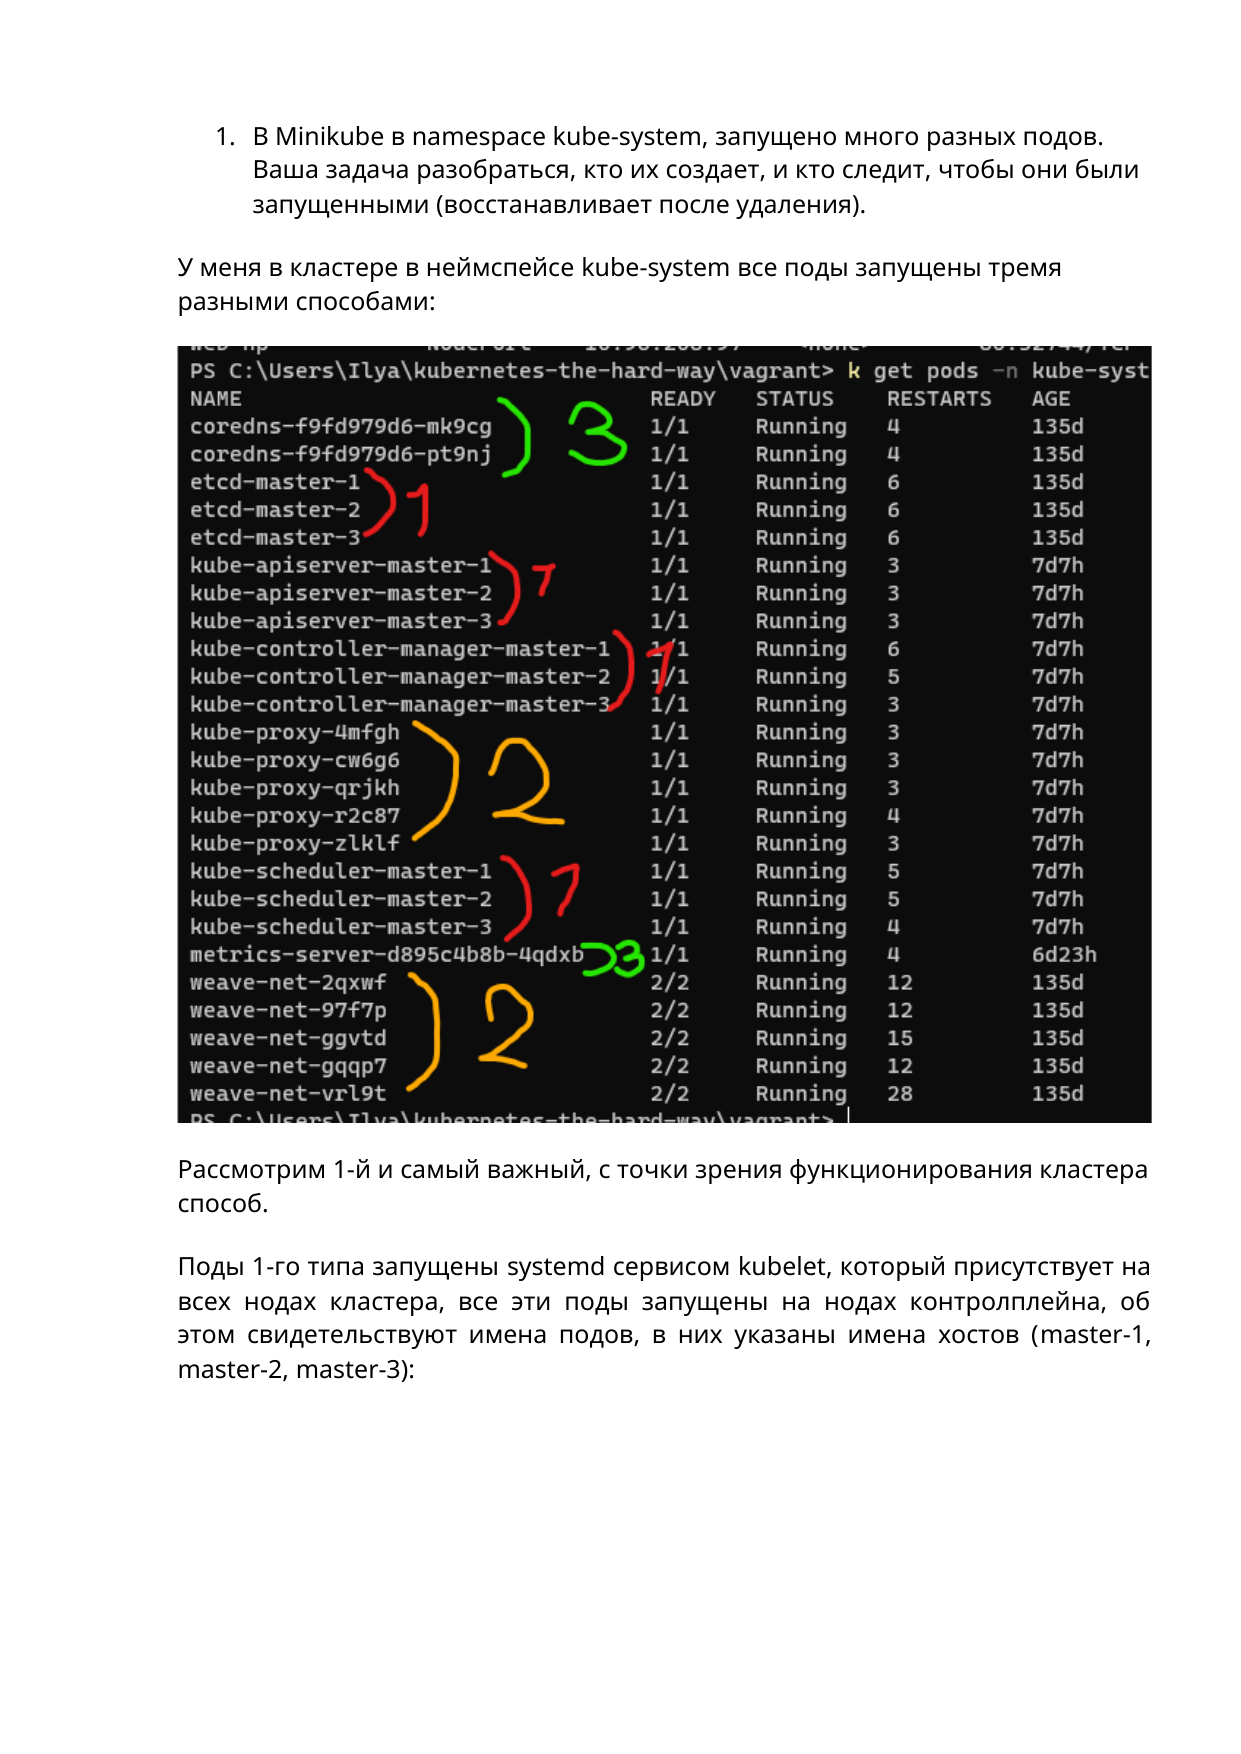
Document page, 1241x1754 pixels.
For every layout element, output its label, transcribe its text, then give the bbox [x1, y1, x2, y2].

text Поды 1-го типа запущены systemd сервисом kubelet, который присутствует на всех нодах кластера, все эти поды запущены на нодах контролплейна, об этом свидетельствуют имена подов, в них указаны имена хостов (master-1, master-2, master-3): [177, 1249, 1152, 1385]
list В Minikube в namespace kube-system, запущено много разных подов. Ваша задача разобраться, кто их создает, и кто следит, чтобы они были запущенными (восстанавливает после удаления). [215, 118, 1152, 220]
text У меня в кластере в неймспейсе kube-system все поды запущены тремя разными способами: [177, 249, 1152, 318]
picture [177, 346, 1152, 1123]
text Рассмотрим 1-й и самый важный, с точки зрения функционирования кластера способ. [177, 1152, 1152, 1220]
